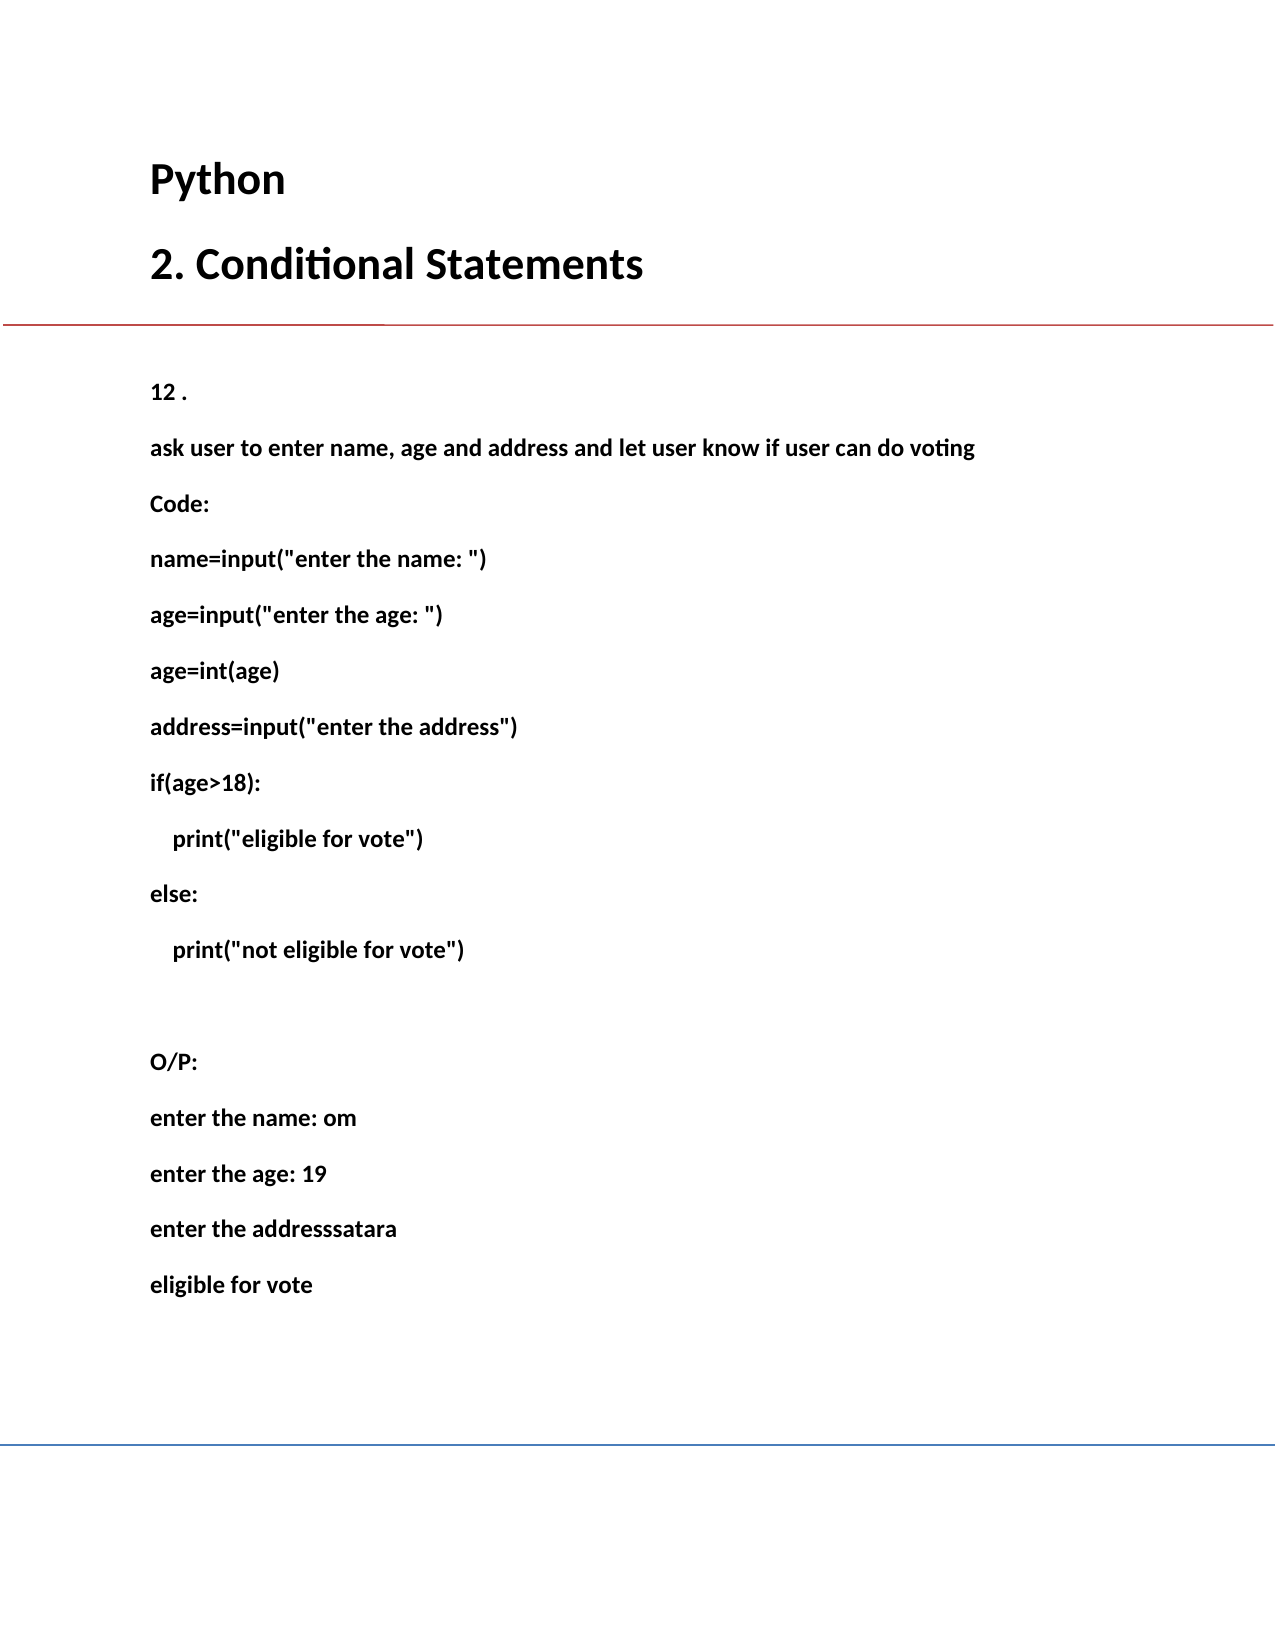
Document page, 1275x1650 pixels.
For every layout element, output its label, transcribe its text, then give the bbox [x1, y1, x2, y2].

text print("not eligible for vote") [150, 934, 1125, 965]
text age=input("enter the age: ") [150, 599, 1125, 630]
text Code: [150, 488, 1125, 518]
text name=input("enter the name: ") [150, 543, 1125, 574]
text enter the age: 19 [150, 1158, 1125, 1188]
text 2. Conditional Statements [150, 235, 1125, 291]
text if(age>18): [150, 767, 1125, 797]
text O/P: [150, 1046, 1125, 1077]
text print("eligible for vote") [150, 823, 1125, 853]
text Python [150, 150, 1125, 206]
text enter the name: om [150, 1102, 1125, 1132]
text ask user to enter name, age and address and let user know if user can do voting [150, 432, 1125, 462]
text enter the addresssatara [150, 1213, 1125, 1244]
text eligible for vote [150, 1269, 1125, 1300]
text address=input("enter the address") [150, 711, 1125, 742]
text age=int(age) [150, 655, 1125, 686]
text else: [150, 878, 1125, 909]
text 12 . [150, 376, 1125, 407]
